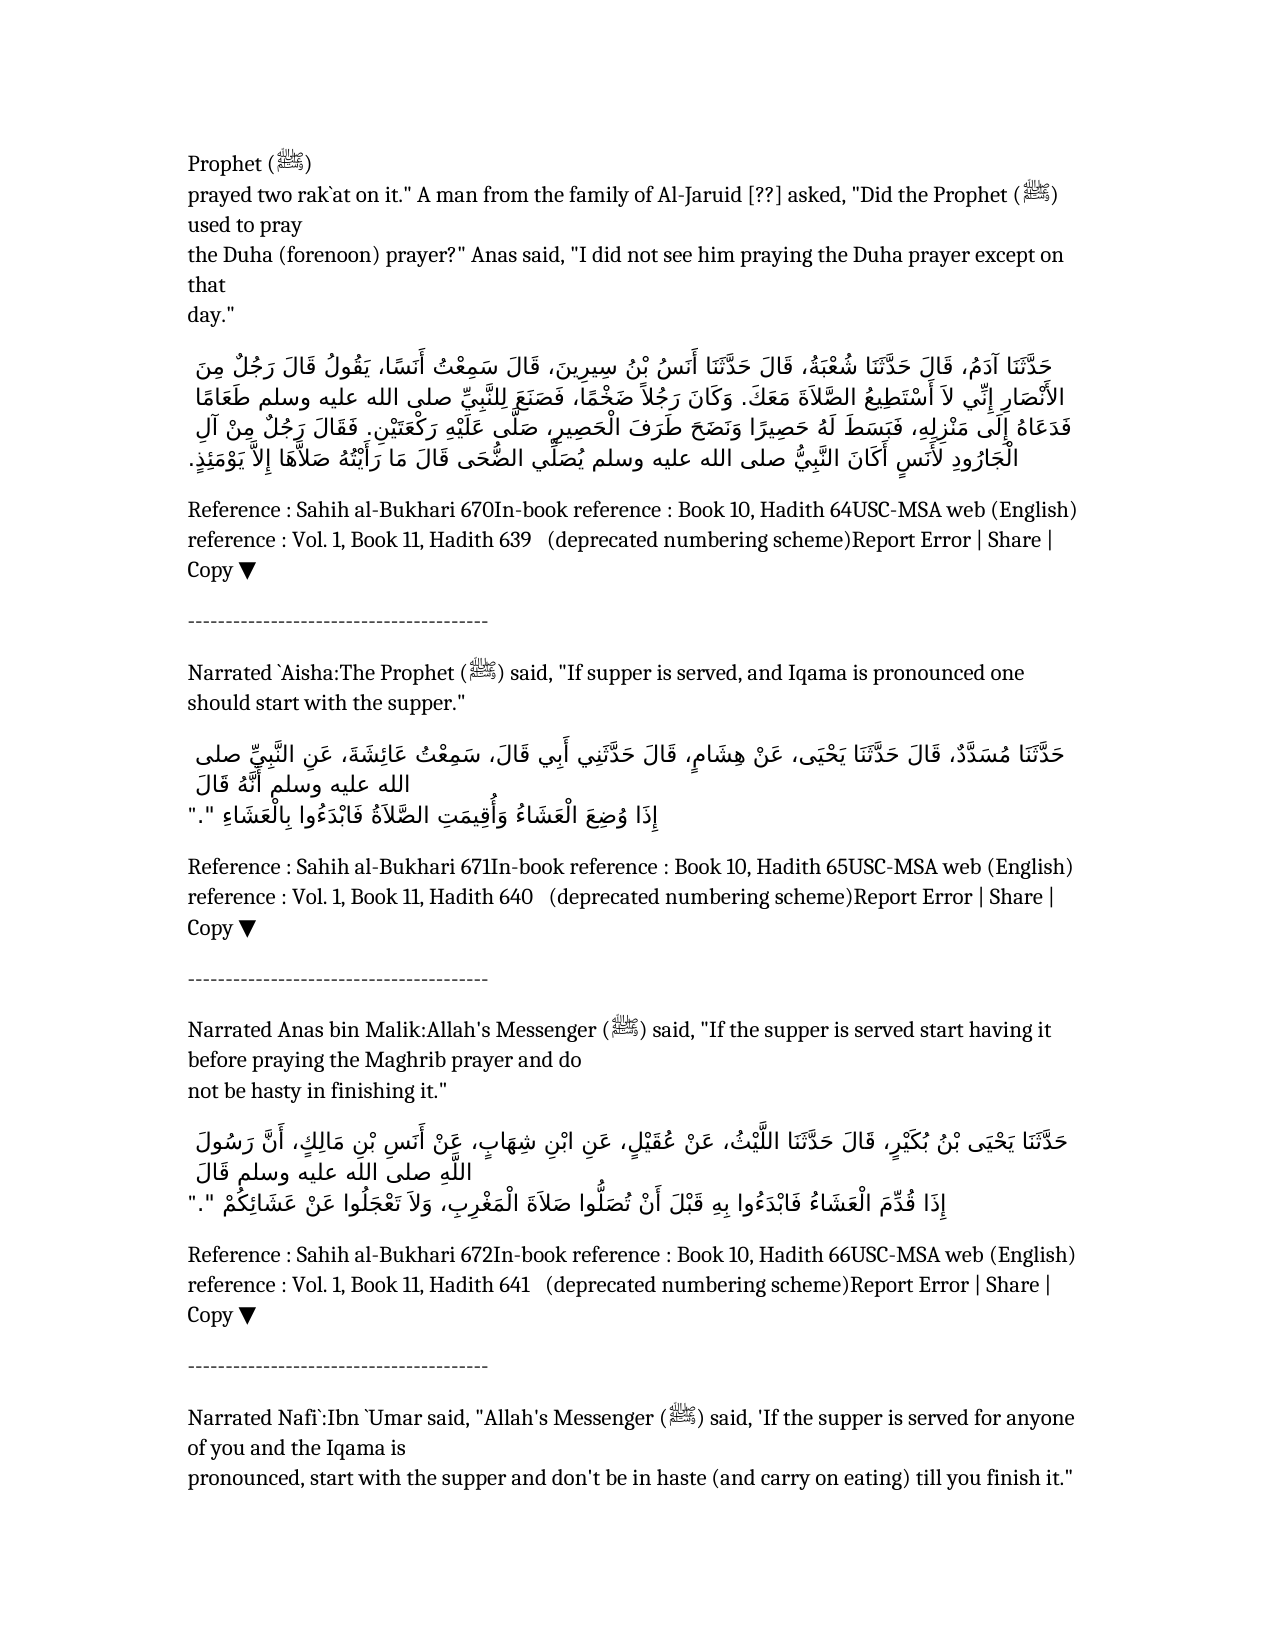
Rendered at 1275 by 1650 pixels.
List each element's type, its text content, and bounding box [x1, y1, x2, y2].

text Reference : Sahih al-Bukhari 670In-book reference : Book 10, Hadith 64USC-MSA web (English) reference : Vol. 1, Book 11, Hadith 639 (deprecated numbering scheme)Report Error | Share | Copy ▼ [187, 497, 1087, 583]
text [187, 1404, 1087, 1491]
text Narrated `Aisha:The Prophet (ﷺ) said, "If supper is served, and Iqama is pronounced one should start with the supper." [187, 659, 1087, 716]
text حَدَّثَنَا يَحْيَى بْنُ بُكَيْرٍ، قَالَ حَدَّثَنَا اللَّيْثُ، عَنْ عُقَيْلٍ، عَنِ ابْنِ شِهَابٍ، عَنْ أَنَسِ بْنِ مَالِكٍ، أَنَّ رَسُولَ اللَّهِ صلى الله عليه وسلم قَالَ ‏ "‏ إِذَا قُدِّمَ الْعَشَاءُ فَابْدَءُوا بِهِ قَبْلَ أَنْ تُصَلُّوا صَلاَةَ الْمَغْرِبِ، وَلاَ تَعْجَلُوا عَنْ عَشَائِكُمْ ‏"‏‏.‏ [187, 1128, 1087, 1217]
text حَدَّثَنَا مُسَدَّدٌ، قَالَ حَدَّثَنَا يَحْيَى، عَنْ هِشَامٍ، قَالَ حَدَّثَنِي أَبِي قَالَ، سَمِعْتُ عَائِشَةَ، عَنِ النَّبِيِّ صلى الله عليه وسلم أَنَّهُ قَالَ ‏ "‏ إِذَا وُضِعَ الْعَشَاءُ وَأُقِيمَتِ الصَّلاَةُ فَابْدَءُوا بِالْعَشَاءِ ‏"‏‏.‏ [187, 741, 1087, 829]
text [187, 150, 1087, 329]
text حَدَّثَنَا آدَمُ، قَالَ حَدَّثَنَا شُعْبَةُ، قَالَ حَدَّثَنَا أَنَسُ بْنُ سِيرِينَ، قَالَ سَمِعْتُ أَنَسًا، يَقُولُ قَالَ رَجُلٌ مِنَ الأَنْصَارِ إِنِّي لاَ أَسْتَطِيعُ الصَّلاَةَ مَعَكَ‏.‏ وَكَانَ رَجُلاً ضَخْمًا، فَصَنَعَ لِلنَّبِيِّ صلى الله عليه وسلم طَعَامًا فَدَعَاهُ إِلَى مَنْزِلِهِ، فَبَسَطَ لَهُ حَصِيرًا وَنَضَحَ طَرَفَ الْحَصِيرِ، صَلَّى عَلَيْهِ رَكْعَتَيْنِ‏.‏ فَقَالَ رَجُلٌ مِنْ آلِ الْجَارُودِ لأَنَسٍ أَكَانَ النَّبِيُّ صلى الله عليه وسلم يُصَلِّي الضُّحَى قَالَ مَا رَأَيْتُهُ صَلاَّهَا إِلاَّ يَوْمَئِذٍ‏.‏ [187, 353, 1087, 472]
text Narrated Anas bin Malik:Allah's Messenger (ﷺ) said, "If the supper is served start having it before praying the Maghrib prayer and do not be hasty in finishing it." [187, 1016, 1087, 1104]
text ---------------------------------------- [187, 608, 1087, 634]
text ---------------------------------------- [187, 1353, 1087, 1379]
text Reference : Sahih al-Bukhari 672In-book reference : Book 10, Hadith 66USC-MSA web (English) reference : Vol. 1, Book 11, Hadith 641 (deprecated numbering scheme)Report Error | Share | Copy ▼ [187, 1241, 1087, 1328]
text ---------------------------------------- [187, 965, 1087, 992]
text Reference : Sahih al-Bukhari 671In-book reference : Book 10, Hadith 65USC-MSA web (English) reference : Vol. 1, Book 11, Hadith 640 (deprecated numbering scheme)Report Error | Share | Copy ▼ [187, 854, 1087, 941]
